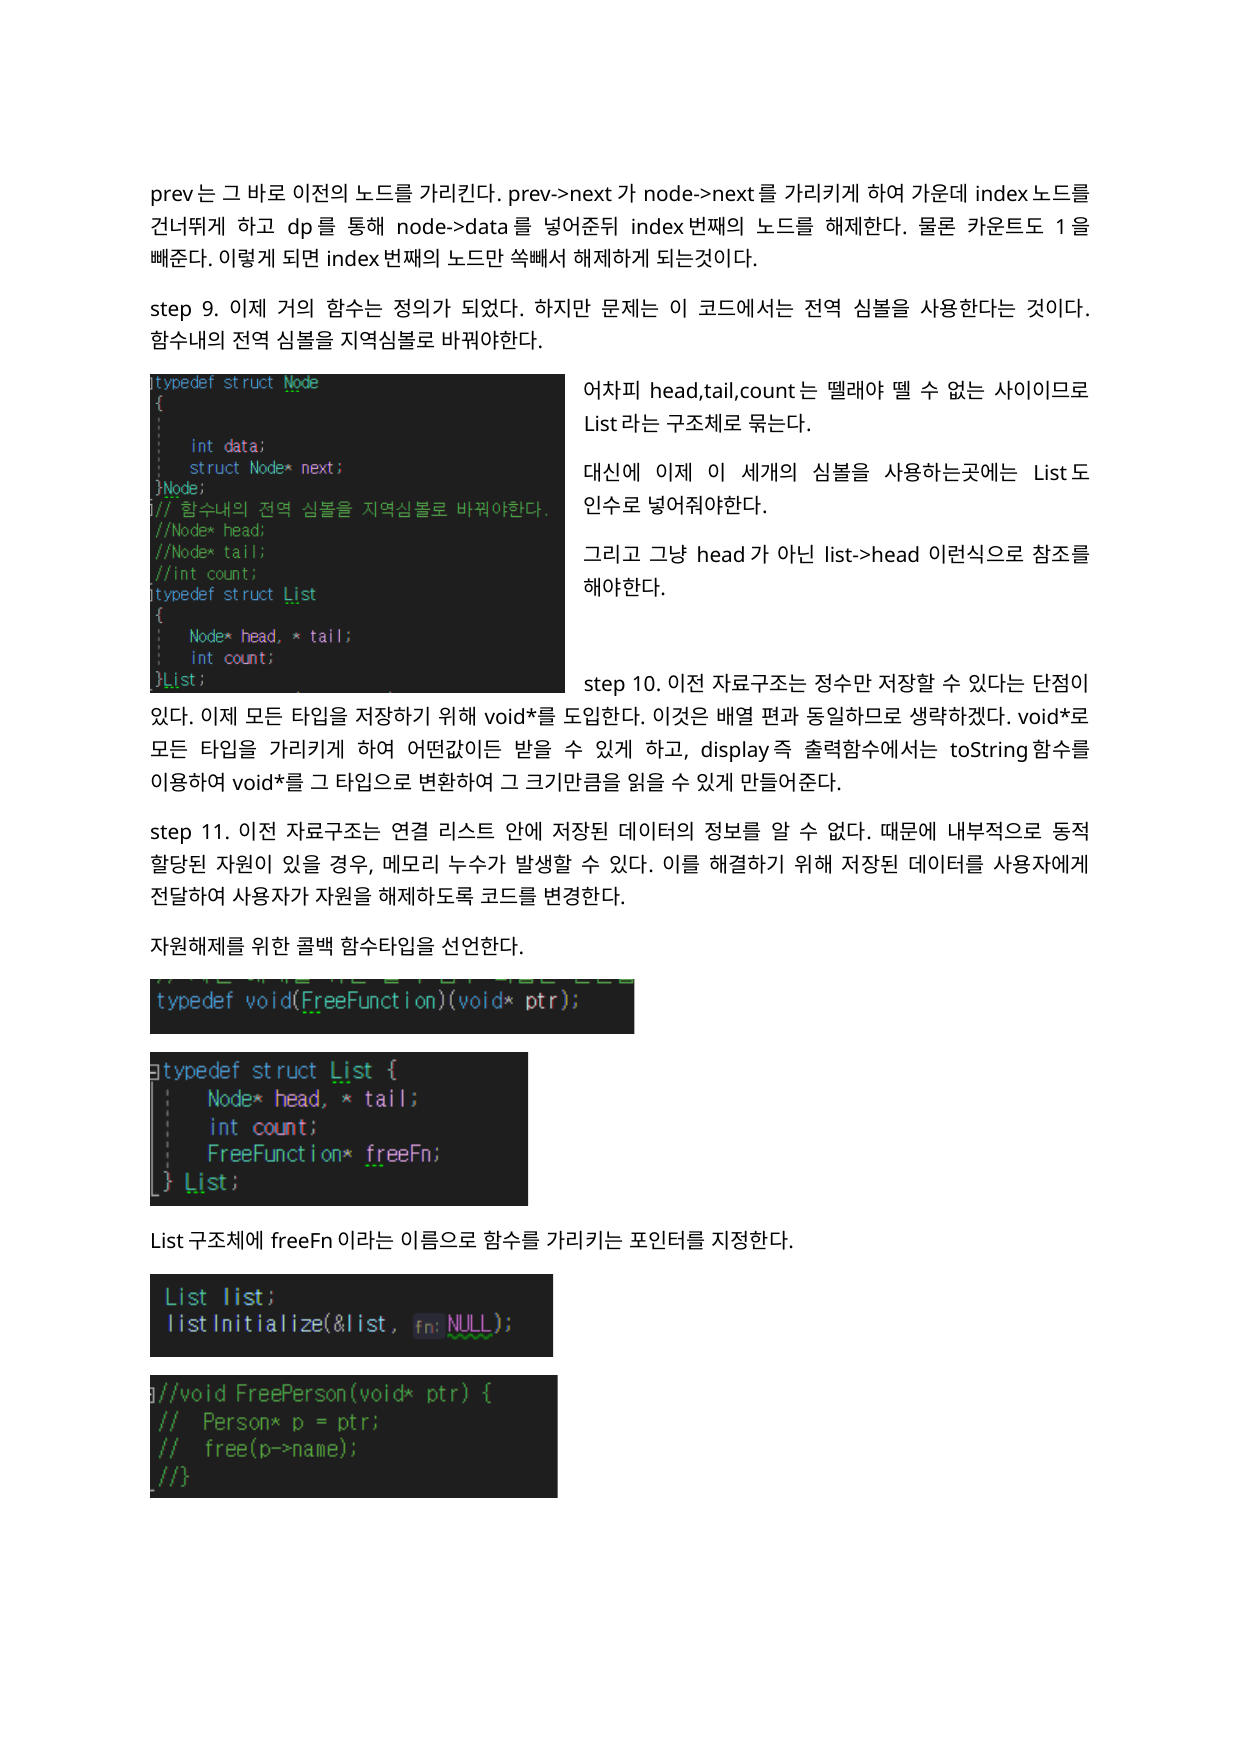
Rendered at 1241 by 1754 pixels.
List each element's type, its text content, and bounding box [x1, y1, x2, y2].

text 어차피 head,tail,count는 뗄래야 뗄 수 없는 사이이므로 List라는 구조체로 묶는다. [565, 374, 1090, 437]
text List구조체에 freeFn이라는 이름으로 함수를 가리키는 포인터를 지정한다. [150, 1225, 1090, 1255]
picture [150, 1375, 558, 1498]
text 그리고 그냥 head가 아닌 list->head 이런식으로 참조를 해야한다. [565, 538, 1090, 601]
text 대신에 이제 이 세개의 심볼을 사용하는곳에는 List도 인수로 넣어줘야한다. [565, 456, 1090, 519]
picture [150, 1274, 554, 1357]
picture [150, 979, 635, 1034]
text step 11. 이전 자료구조는 연결 리스트 안에 저장된 데이터의 정보를 알 수 없다. 때문에 내부적으로 동적 할당된 자원이 있을 경우, 메모리 누수가 발생할 수 있다. 이를 해결하기 위해 저장된 데이터를 사용자에게 전달하여 사용자가 자원을 해제하도록 코드를 변경한다. [150, 815, 1090, 911]
text step 9. 이제 거의 함수는 정의가 되었다. 하지만 문제는 이 코드에서는 전역 심볼을 사용한다는 것이다. 함수내의 전역 심볼을 지역심볼로 바꿔야한다. [150, 292, 1090, 355]
picture [150, 1052, 529, 1206]
text step 10. 이전 자료구조는 정수만 저장할 수 있다는 단점이 있다. 이제 모든 타입을 저장하기 위해 void*를 도입한다. 이것은 배열 편과 동일하므로 생략하겠다. void*로 모든 타입을 가리키게 하여 어떤값이든 받을 수 있게 하고, display즉 출력함수에서는 toString함수를 이용하여 void*를 그 타입으로 변환하여 그 크기만큼을 읽을 수 있게 만들어준다. [150, 668, 1090, 796]
picture [150, 374, 565, 693]
text 자원해제를 위한 콜백 함수타입을 선언한다. [150, 930, 1090, 960]
